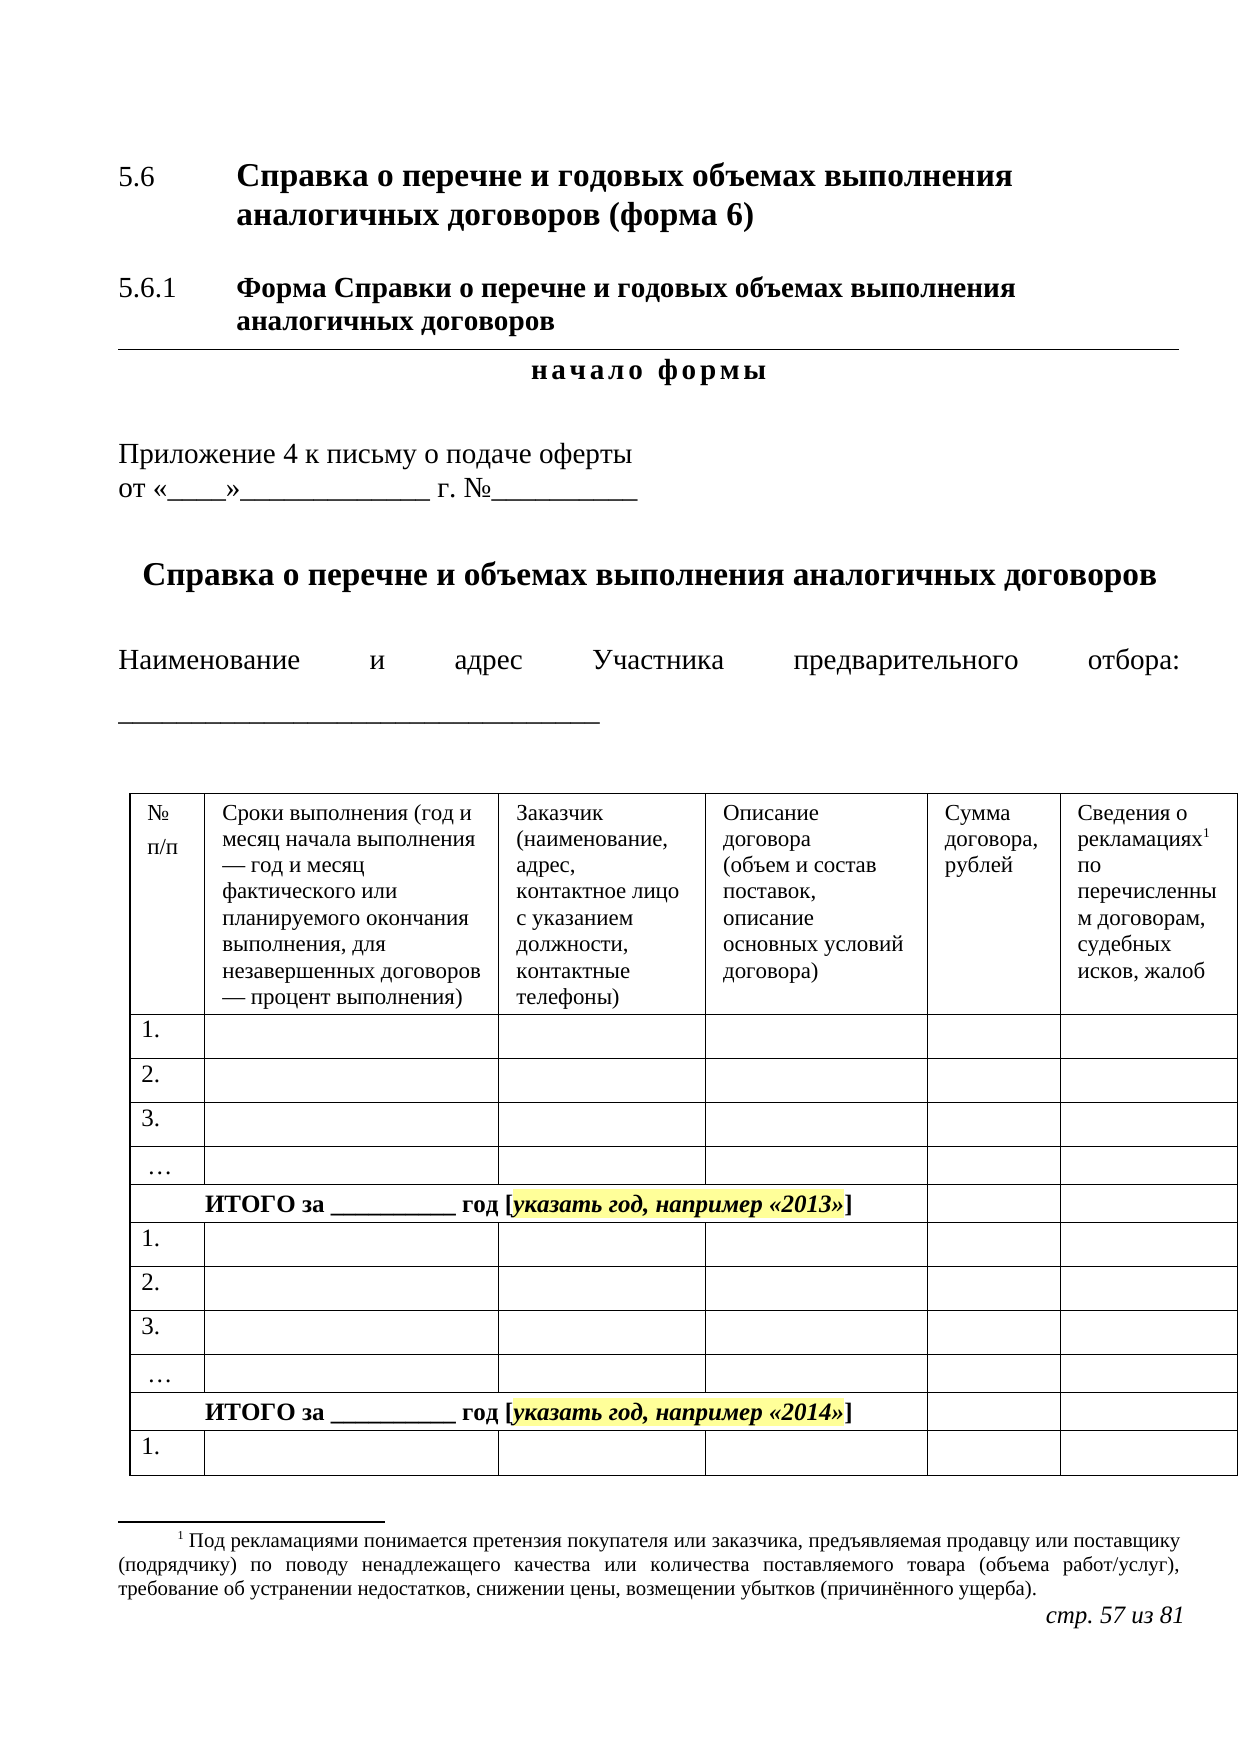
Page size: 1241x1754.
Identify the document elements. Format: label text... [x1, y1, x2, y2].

table_cell [131, 1015, 204, 1058]
table_cell [131, 1431, 204, 1474]
table_cell [706, 1223, 927, 1266]
table_cell [928, 1393, 1060, 1430]
table_cell [1061, 1393, 1237, 1430]
table_header Сроки выполнения (год и месяц начала выполнения — год и месяц фактического или планируемого окончания выполнения, для незавершенных договоров — процент выполнения) [205, 794, 498, 1013]
table_cell [131, 1223, 204, 1266]
table_cell ИТОГО за __________ год [указать год, например «2014»] [131, 1393, 927, 1430]
table_cell [205, 1103, 498, 1146]
table_cell [706, 1355, 927, 1392]
table_cell [499, 1311, 705, 1354]
table_cell … [131, 1147, 204, 1184]
table_cell [928, 1431, 1060, 1474]
table_cell [1061, 1185, 1237, 1222]
table_cell [499, 1015, 705, 1058]
table_cell [706, 1267, 927, 1310]
table_cell [928, 1103, 1060, 1146]
text Справка о перечне и объемах выполнения аналогичных договоров [118, 554, 1181, 592]
table_cell [205, 1147, 498, 1184]
table_cell [205, 1355, 498, 1392]
table_cell [499, 1103, 705, 1146]
table_cell [499, 1223, 705, 1266]
table_cell [205, 1267, 498, 1310]
table_header Описание договора (объем и состав поставок, описание основных условий договора) [706, 794, 927, 1013]
table_cell [499, 1355, 705, 1392]
table_header № п/п [131, 794, 204, 1013]
table_cell [499, 1059, 705, 1102]
table_cell [928, 1147, 1060, 1184]
table_cell [1061, 1267, 1237, 1310]
table_cell ИТОГО за __________ год [указать год, например «2013»] [131, 1185, 927, 1222]
table_cell [205, 1311, 498, 1354]
table_cell [706, 1431, 927, 1474]
table_cell [928, 1311, 1060, 1354]
text Наименование и адрес Участника предварительного отбора: _________________________________ [118, 642, 1181, 726]
table_cell … [131, 1355, 204, 1392]
table_cell [706, 1059, 927, 1102]
table_cell [131, 1059, 204, 1102]
table_header Заказчик (наименование, адрес, контактное лицо с указанием должности, контактные телефоны) [499, 794, 705, 1013]
table_cell [1061, 1355, 1237, 1392]
table_header Сведения о рекламациях по перечисленным договорам, судебных исков, жалоб [1061, 794, 1237, 1013]
table_cell [499, 1147, 705, 1184]
table_cell [928, 1015, 1060, 1058]
table_cell [706, 1311, 927, 1354]
text начало формы [118, 350, 1179, 386]
table_cell [928, 1185, 1060, 1222]
table_cell [131, 1267, 204, 1310]
table_cell [205, 1431, 498, 1474]
table_cell [131, 1103, 204, 1146]
table_cell [928, 1267, 1060, 1310]
table_cell [205, 1223, 498, 1266]
table_cell [131, 1311, 204, 1354]
table_cell [706, 1103, 927, 1146]
table_cell [1061, 1311, 1237, 1354]
table_cell [706, 1147, 927, 1184]
table_cell [928, 1223, 1060, 1266]
table_cell [499, 1431, 705, 1474]
table_cell [205, 1059, 498, 1102]
table_cell [928, 1059, 1060, 1102]
table_cell [1061, 1223, 1237, 1266]
table_cell [706, 1015, 927, 1058]
table_cell [1061, 1015, 1237, 1058]
table_cell [1061, 1059, 1237, 1102]
table_cell [928, 1355, 1060, 1392]
table_cell [1061, 1103, 1237, 1146]
table_cell [499, 1267, 705, 1310]
table_cell [1061, 1431, 1237, 1474]
table_cell [205, 1015, 498, 1058]
table_cell [1061, 1147, 1237, 1184]
table_header Сумма договора, рублей [928, 794, 1060, 1013]
text Форма Справки о перечне и годовых объемах выполнения аналогичных договоров [118, 270, 1181, 337]
